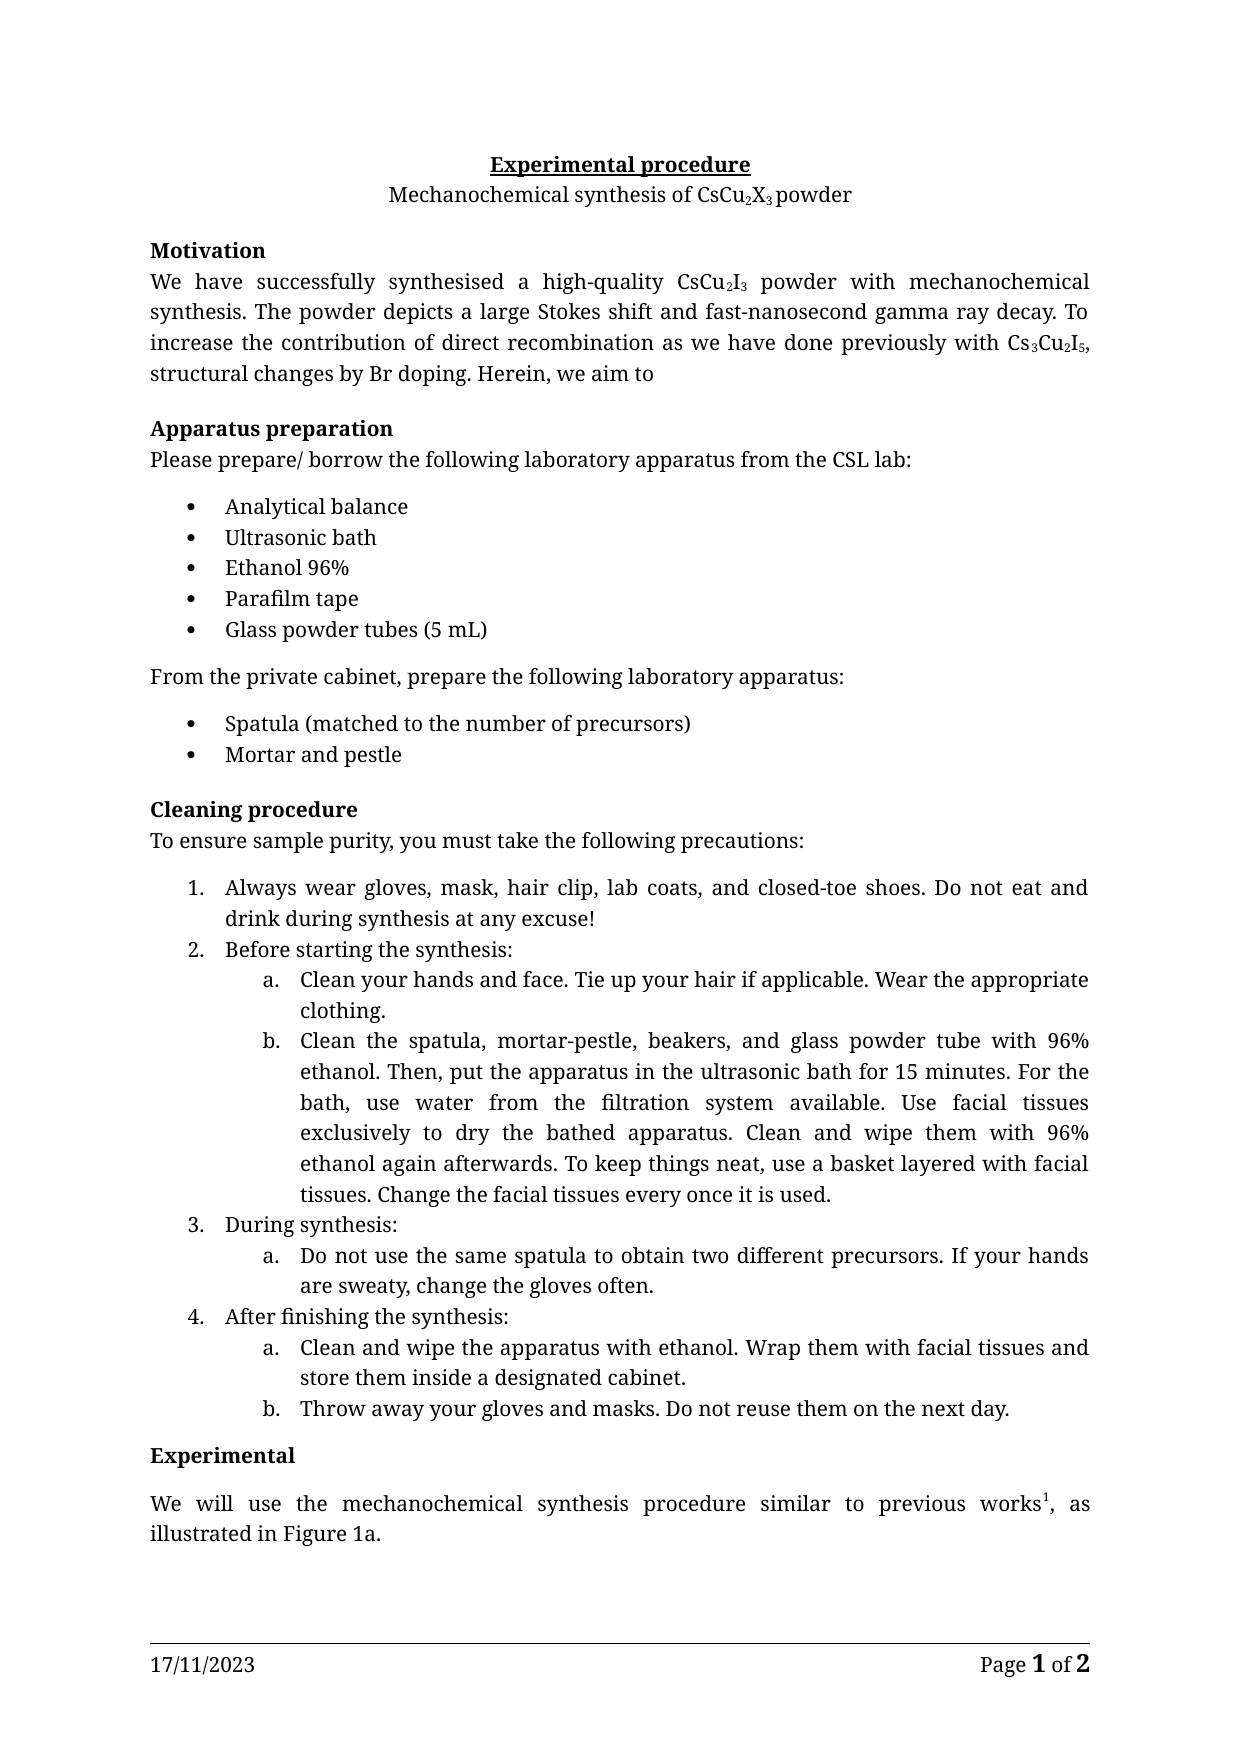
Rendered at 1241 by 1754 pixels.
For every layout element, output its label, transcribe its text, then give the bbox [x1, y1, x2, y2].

list Always wear gloves, mask, hair clip, lab coats, and closed-toe shoes. Do not eat and drink during synthesis at any excuse! [187, 873, 1090, 933]
list Do not use the same spatula to obtain two different precursors. If your hands are sweaty, change the gloves often. [262, 1241, 1090, 1300]
text From the private cabinet, prepare the following laboratory apparatus: [150, 662, 1090, 691]
list Clean your hands and face. Tie up your hair if applicable. Wear the appropriate clothing. [262, 965, 1090, 1024]
list Spatula (matched to the number of precursors) [187, 709, 1090, 738]
subtitle Motivation [150, 236, 1090, 265]
text To ensure sample purity, you must take the following precautions: [150, 826, 1090, 855]
list Clean and wipe the apparatus with ethanol. Wrap them with facial tissues and store them inside a designated cabinet. [262, 1333, 1090, 1392]
list Clean the spatula, mortar-pestle, beakers, and glass powder tube with 96% ethanol. Then, put the apparatus in the ultrasonic bath for 15 minutes. For the bath, use water from the filtration system available. Use facial tissues exclusively to dry the bathed apparatus. Clean and wipe them with 96% ethanol again afterwards. To keep things neat, use a basket layered with facial tissues. Change the facial tissues every once it is used. [262, 1027, 1090, 1208]
subtitle Apparatus preparation [150, 414, 1090, 443]
list Glass powder tubes (5 mL) [187, 615, 1090, 643]
list During synthesis: [187, 1210, 1090, 1239]
list Throw away your gloves and masks. Do not reuse them on the next day. [262, 1394, 1090, 1423]
list Ethanol 96% [187, 553, 1090, 582]
list Mortar and pestle [187, 740, 1090, 768]
list After finishing the synthesis: [187, 1302, 1090, 1331]
subtitle Cleaning procedure [150, 796, 1090, 824]
text We will use the mechanochemical synthesis procedure similar to previous works1, as illustrated in Figure 1a. [150, 1489, 1090, 1548]
list Parafilm tape [187, 584, 1090, 613]
text Experimental [150, 1441, 1090, 1470]
list Analytical balance [187, 492, 1090, 521]
text We have successfully synthesised a high-quality CsCu2I3 powder with mechanochemical synthesis. The powder depicts a large Stokes shift and fast-nanosecond gamma ray decay. To increase the contribution of direct recombination as we have done previously with Cs3Cu2I5, structural changes by Br doping. Herein, we aim to [150, 267, 1090, 387]
text Experimental procedure Mechanochemical synthesis of CsCu2X3 powder [150, 150, 1090, 209]
list Before starting the synthesis: [187, 935, 1090, 963]
text Please prepare/ borrow the following laboratory apparatus from the CSL lab: [150, 445, 1090, 473]
list Ultrasonic bath [187, 523, 1090, 551]
